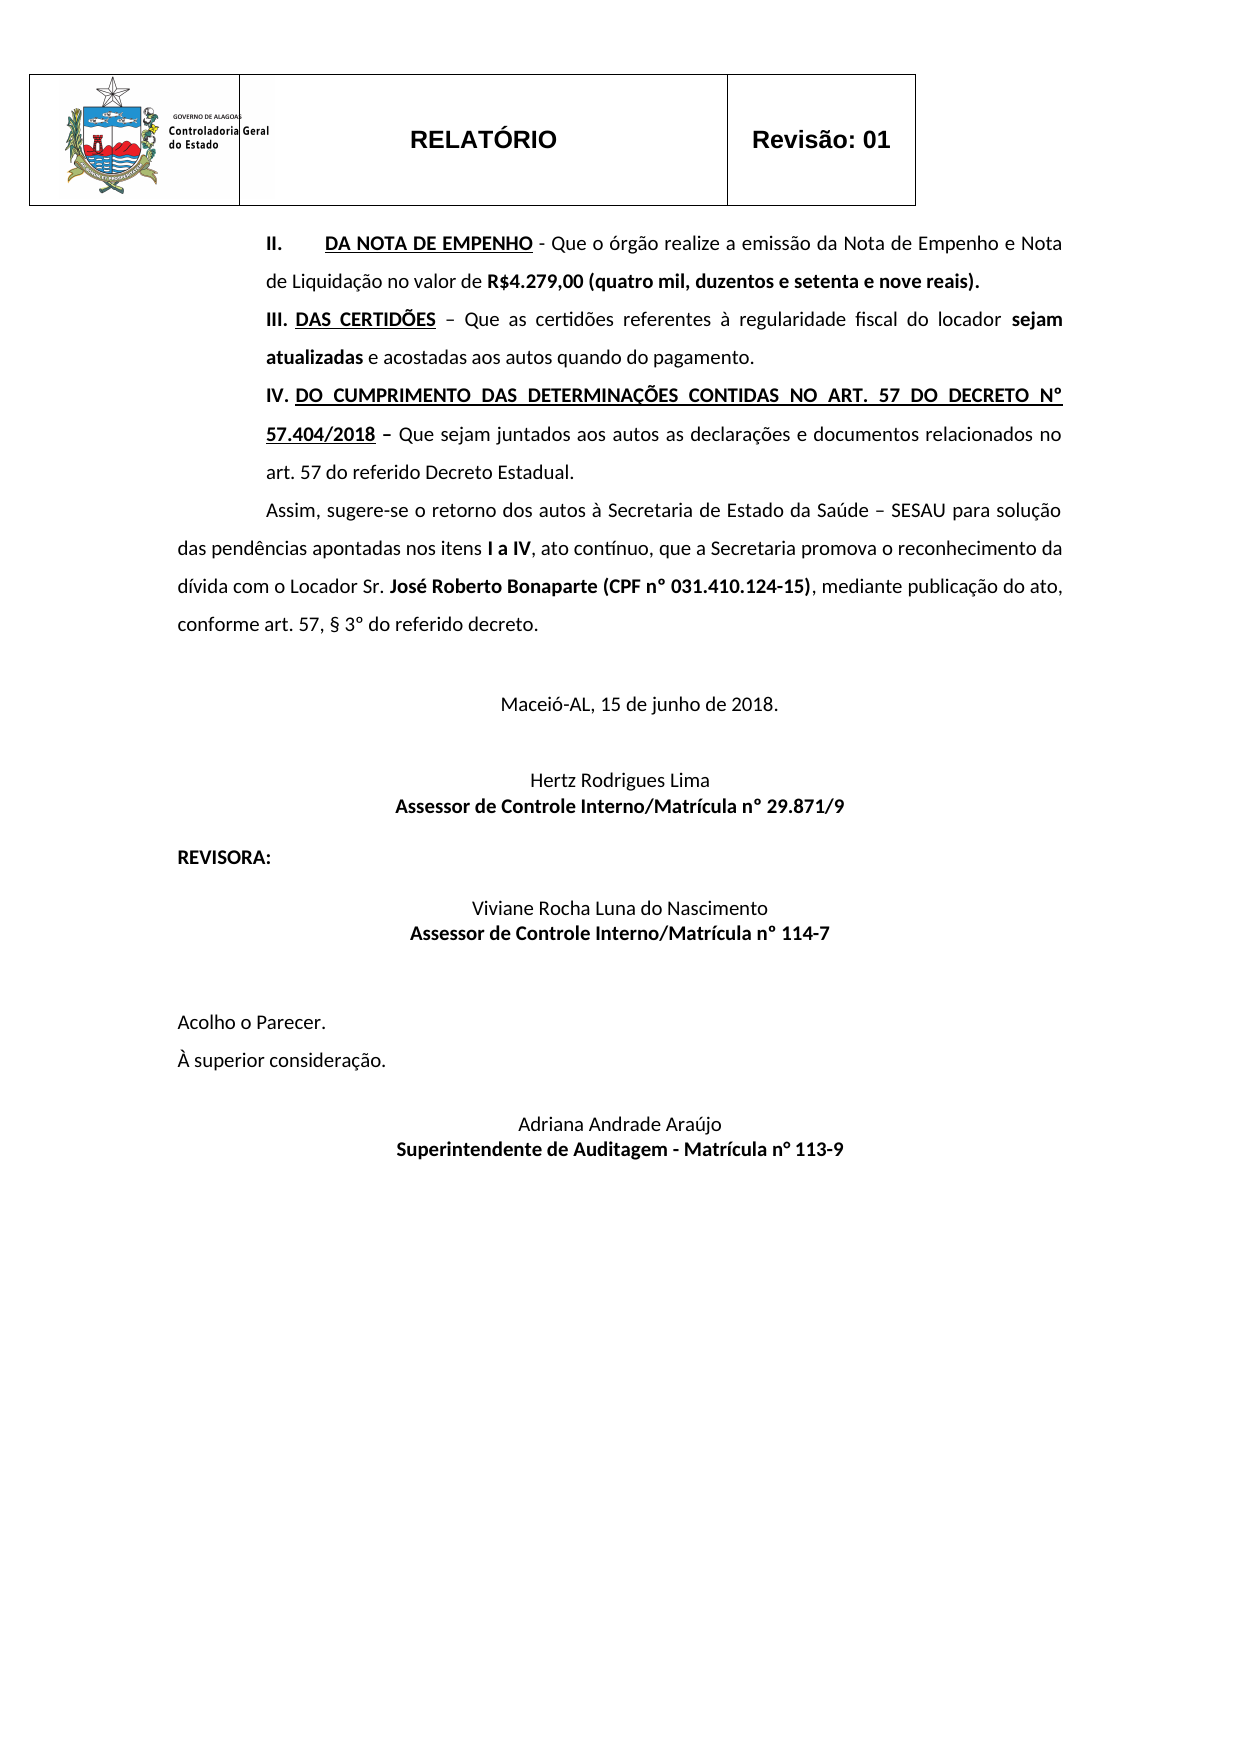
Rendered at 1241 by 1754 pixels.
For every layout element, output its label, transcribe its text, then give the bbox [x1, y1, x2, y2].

text Hertz Rodrigues Lima [177, 768, 1063, 793]
text Superintendente de Auditagem - Matrícula n° 113-9 [177, 1136, 1063, 1162]
picture [240, 75, 275, 199]
list DAS CERTIDÕES – Que as certidões referentes à regularidade fiscal do locador sejam atualizadas e acostadas aos autos quando do pagamento. [266, 306, 1063, 370]
text Assessor de Controle Interno/Matrícula nº 29.871/9 [177, 793, 1063, 818]
text Maceió-AL, 15 de junho de 2018. [472, 691, 1063, 717]
text Adriana Andrade Araújo [177, 1111, 1063, 1136]
list DO CUMPRIMENTO DAS DETERMINAÇÕES CONTIDAS NO ART. 57 DO DECRETO Nº 57.404/2018 – Que sejam juntados aos autos as declarações e documentos relacionados no art. 57 do referido Decreto Estadual. [266, 383, 1063, 484]
text REVISORA: [177, 844, 1063, 869]
text Viviane Rocha Luna do Nascimento [177, 895, 1063, 920]
text À superior consideração. [177, 1047, 1063, 1073]
text Assessor de Controle Interno/Matrícula nº 114-7 [177, 920, 1063, 946]
list DA NOTA DE EMPENHO - Que o órgão realize a emissão da Nota de Empenho e Nota de Liquidação no valor de R$4.279,00 (quatro mil, duzentos e setenta e nove reais). [266, 230, 1063, 294]
text Acolho o Parecer. [177, 1009, 1063, 1034]
list Assim, sugere-se o retorno dos autos à Secretaria de Estado da Saúde – SESAU para solução das pendências apontadas nos itens I a IV, ato contínuo, que a Secretaria promova o reconhecimento da dívida com o Locador Sr. José Roberto Bonaparte (CPF nº 031.410.124-15), mediante publicação do ato, conforme art. 57, § 3º do referido decreto. [177, 497, 1063, 637]
picture [59, 75, 239, 199]
